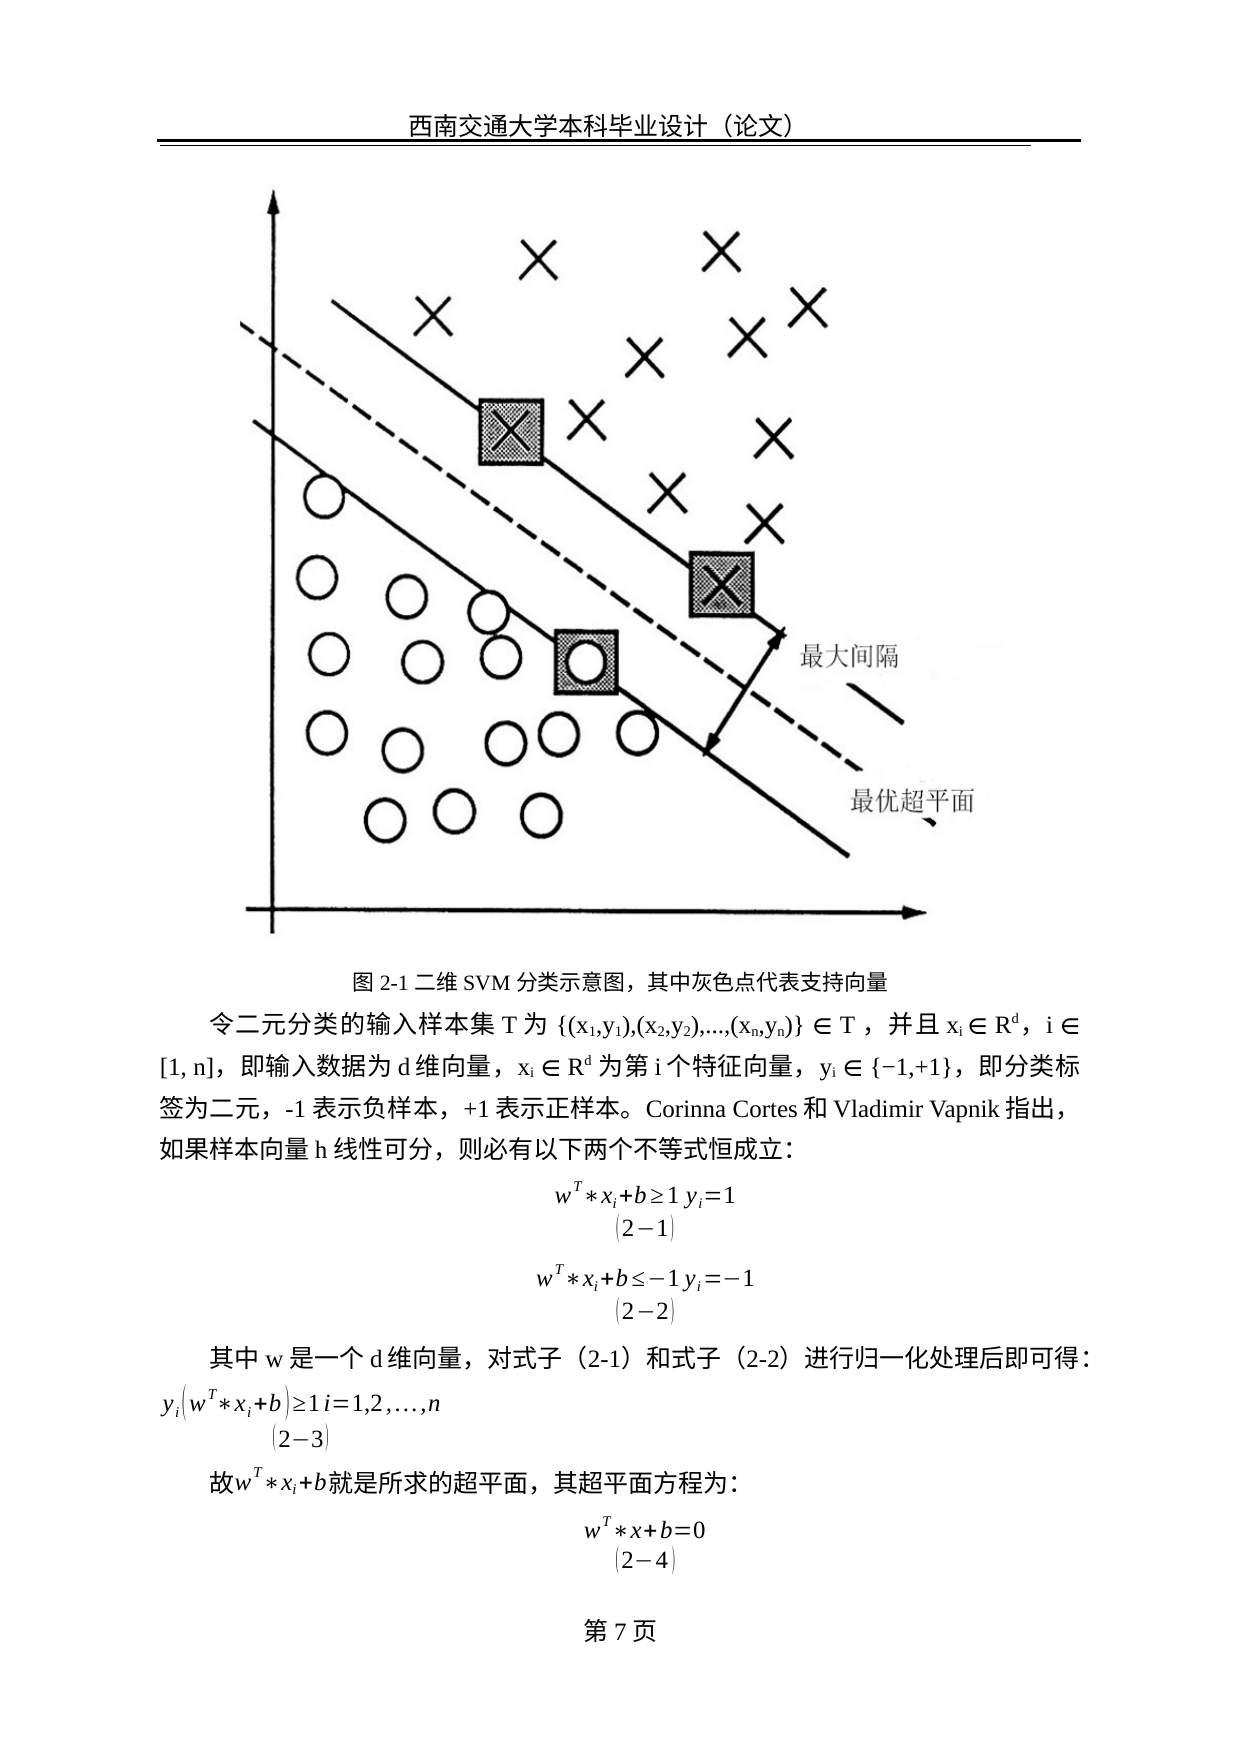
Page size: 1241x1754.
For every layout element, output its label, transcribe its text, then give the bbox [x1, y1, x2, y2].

text 令二元分类的输入样本集T为 {(x1,y1),(x2,y2),...,(xn,yn)} ∈ T ，并且xi ∈ Rd，i ∈ [1, n]，即输入数据为d维向量，xi ∈ Rd 为第i个特征向量，yi ∈ {−1,+1}，即分类标签为二元，-1 表示负样本，+1表示正样本。Corinna Cortes和Vladimir Vapnik指出，如果样本向量h 线性可分，则必有以下两个不等式恒成立： [159, 1002, 1081, 1169]
picture [201, 168, 1040, 940]
text 故就是所求的超平面，其超平面方程为： [159, 1460, 1081, 1502]
text 图 2-1 二维 SVM 分类示意图，其中灰色点代表支持向量 [159, 960, 1081, 1002]
text 其中 w 是一个d维向量，对式子（2-1）和式子（2-2）进行归一化处理后即可得： [159, 1335, 1081, 1460]
